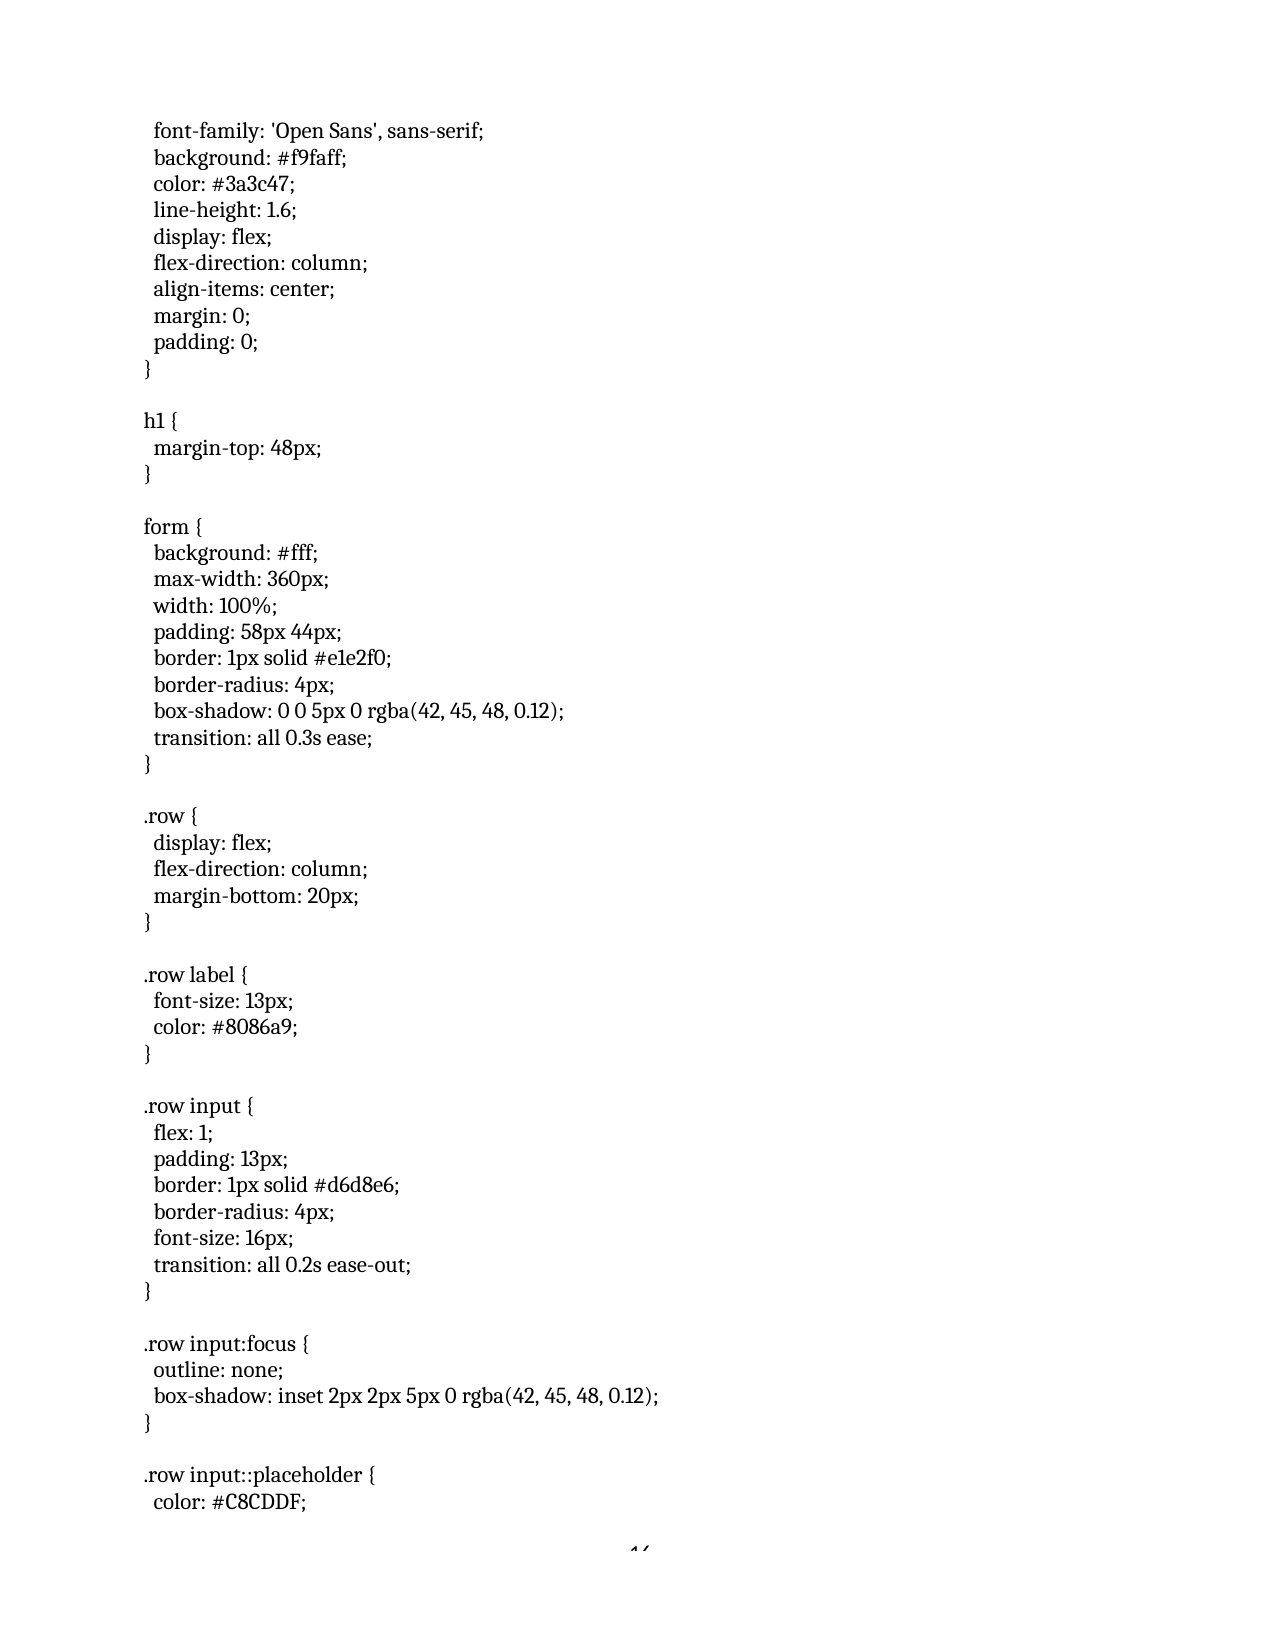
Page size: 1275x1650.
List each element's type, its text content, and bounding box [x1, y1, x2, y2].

text } [133, 909, 1210, 935]
text padding: 58px 44px; [133, 619, 1210, 645]
text max-width: 360px; [133, 566, 1210, 592]
text display: flex; [133, 830, 1210, 856]
text flex-direction: column; [133, 250, 1210, 276]
text box-shadow: inset 2px 2px 5px 0 rgba(42, 45, 48, 0.12); [133, 1383, 1210, 1409]
text width: 100%; [133, 592, 1210, 619]
text font-size: 13px; [133, 988, 1210, 1014]
text transition: all 0.3s ease; [133, 724, 1210, 751]
text form { [133, 513, 1210, 540]
text color: #3a3c47; [133, 171, 1210, 197]
text flex: 1; [133, 1119, 1210, 1146]
text display: flex; [133, 223, 1210, 250]
text border: 1px solid #d6d8e6; [133, 1172, 1210, 1199]
text margin-top: 48px; [133, 434, 1210, 461]
text margin-bottom: 20px; [133, 882, 1210, 909]
text font-size: 16px; [133, 1225, 1210, 1251]
text .row { [133, 803, 1210, 830]
text padding: 0; [133, 329, 1210, 355]
text } [133, 461, 1210, 487]
text outline: none; [133, 1357, 1210, 1383]
text border: 1px solid #e1e2f0; [133, 645, 1210, 672]
text background: #fff; [133, 540, 1210, 566]
text .row input:focus { [133, 1330, 1210, 1357]
text } [133, 355, 1210, 382]
text align-items: center; [133, 276, 1210, 303]
text flex-direction: column; [133, 856, 1210, 882]
text h1 { [133, 408, 1210, 434]
text font-family: 'Open Sans', sans-serif; [133, 118, 1210, 144]
text transition: all 0.2s ease-out; [133, 1251, 1210, 1278]
text .row input::placeholder { [133, 1462, 1210, 1488]
text background: #f9faff; [133, 144, 1210, 171]
text } [133, 1409, 1210, 1436]
text } [133, 751, 1210, 777]
text border-radius: 4px; [133, 672, 1210, 698]
text margin: 0; [133, 303, 1210, 329]
text } [133, 1041, 1210, 1067]
text .row label { [133, 961, 1210, 988]
text } [133, 1278, 1210, 1304]
text color: #8086a9; [133, 1014, 1210, 1041]
text padding: 13px; [133, 1146, 1210, 1172]
text .row input { [133, 1093, 1210, 1119]
text border-radius: 4px; [133, 1199, 1210, 1225]
text color: #C8CDDF; [133, 1488, 1210, 1515]
text box-shadow: 0 0 5px 0 rgba(42, 45, 48, 0.12); [133, 698, 1210, 724]
text line-height: 1.6; [133, 197, 1210, 223]
